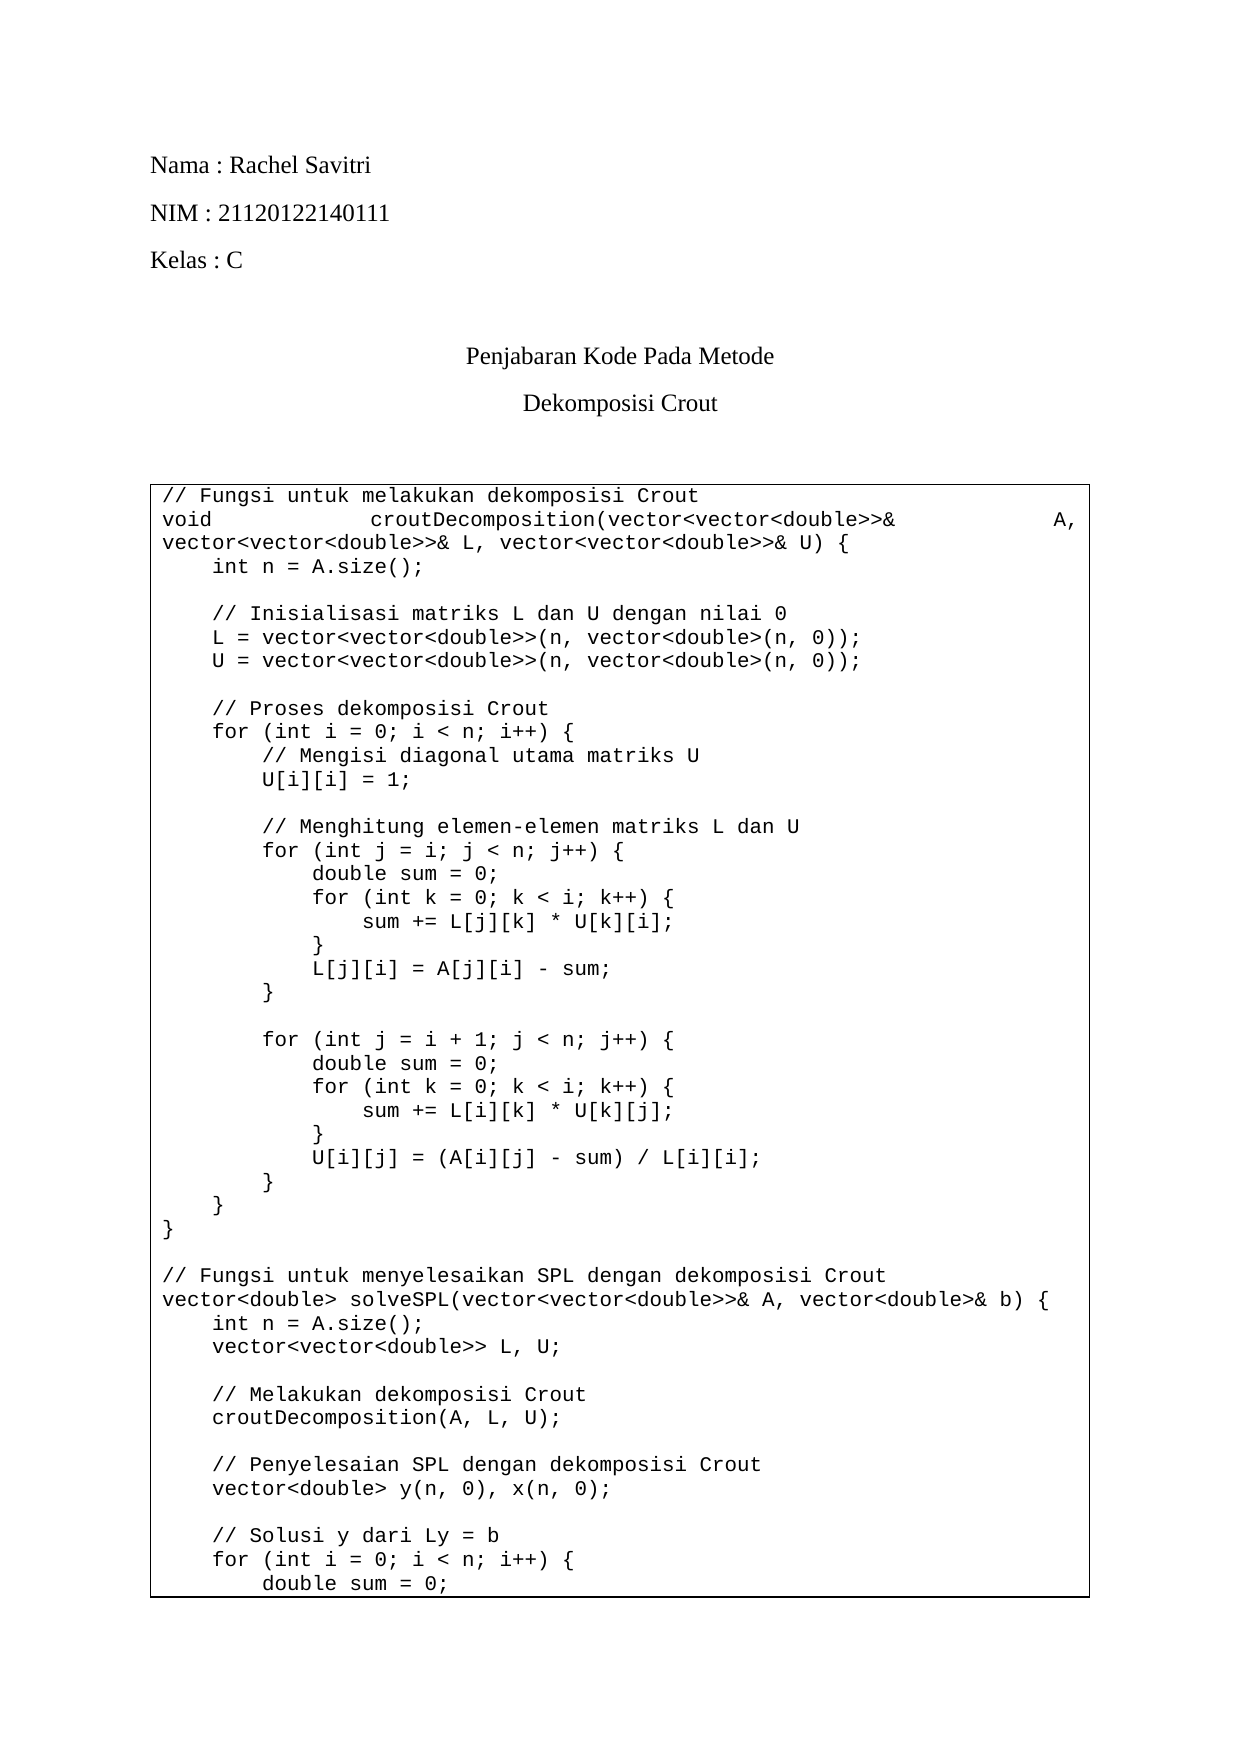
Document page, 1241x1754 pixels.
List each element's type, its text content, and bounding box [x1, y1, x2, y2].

text Nama : Rachel Savitri [150, 150, 1090, 179]
text Kelas : C [150, 245, 1090, 274]
text NIM : 21120122140111 [150, 198, 1090, 226]
text Penjabaran Kode Pada Metode [150, 341, 1090, 369]
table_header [151, 485, 1089, 1596]
text Dekomposisi Crout [150, 388, 1090, 417]
